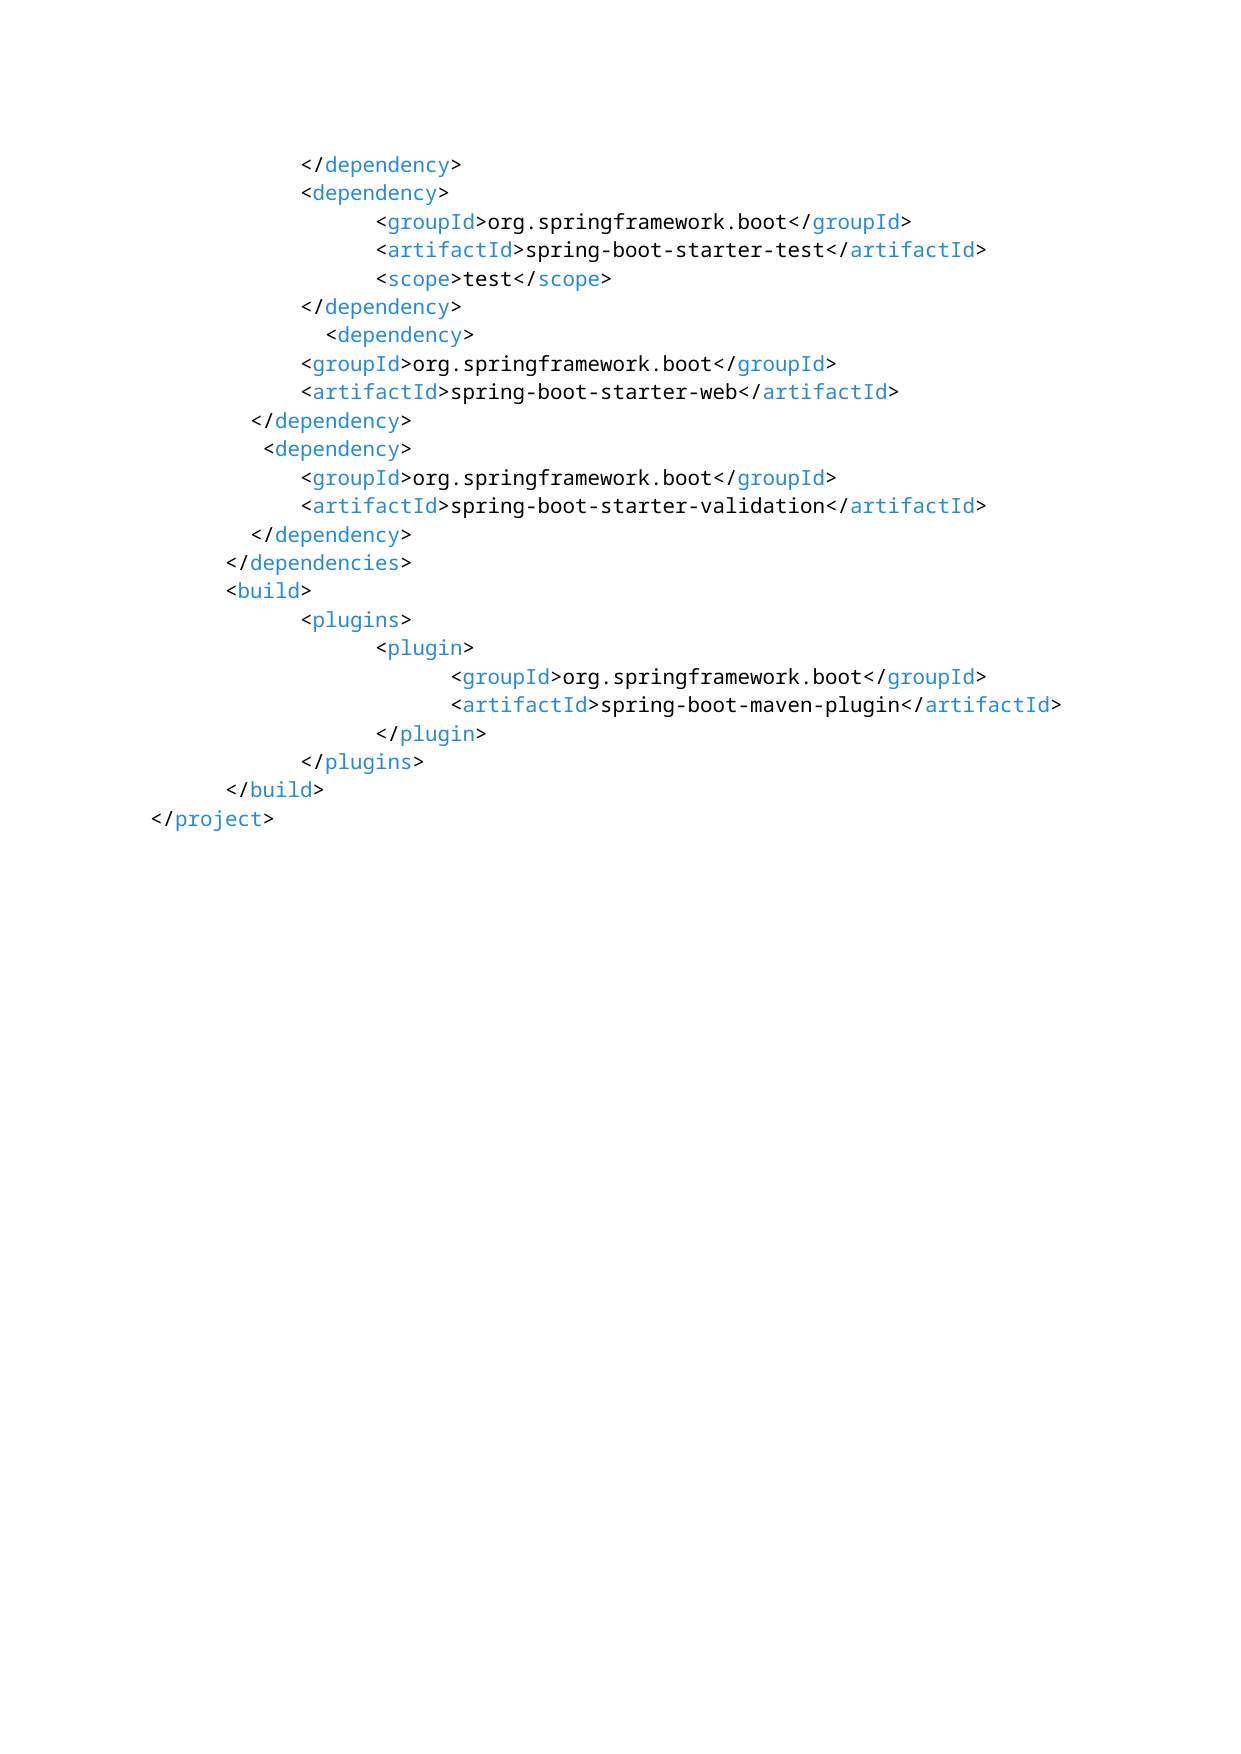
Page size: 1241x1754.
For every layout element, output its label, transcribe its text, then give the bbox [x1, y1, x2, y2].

text <groupId>org.springframework.boot</groupId> [150, 207, 1090, 235]
text <artifactId>spring-boot-maven-plugin</artifactId> [150, 690, 1090, 719]
text </dependency> [150, 406, 1090, 434]
text <dependency> [150, 321, 1090, 349]
text <artifactId>spring-boot-starter-web</artifactId> [150, 377, 1090, 406]
text </dependencies> [150, 548, 1090, 577]
text <dependency> [150, 178, 1090, 207]
text </project> [150, 804, 1090, 832]
text <plugins> [150, 605, 1090, 633]
text </plugin> [150, 719, 1090, 747]
text <dependency> [150, 434, 1090, 463]
text <plugin> [150, 633, 1090, 662]
text </dependency> [150, 520, 1090, 548]
text </dependency> [150, 292, 1090, 321]
text <groupId>org.springframework.boot</groupId> [150, 662, 1090, 690]
text <groupId>org.springframework.boot</groupId> [150, 349, 1090, 377]
text <scope>test</scope> [150, 264, 1090, 292]
text <groupId>org.springframework.boot</groupId> [150, 463, 1090, 491]
text </plugins> [150, 747, 1090, 776]
text <build> [150, 577, 1090, 605]
text </dependency> [150, 150, 1090, 178]
text <artifactId>spring-boot-starter-test</artifactId> [150, 235, 1090, 264]
text </build> [150, 776, 1090, 804]
text <artifactId>spring-boot-starter-validation</artifactId> [150, 491, 1090, 520]
